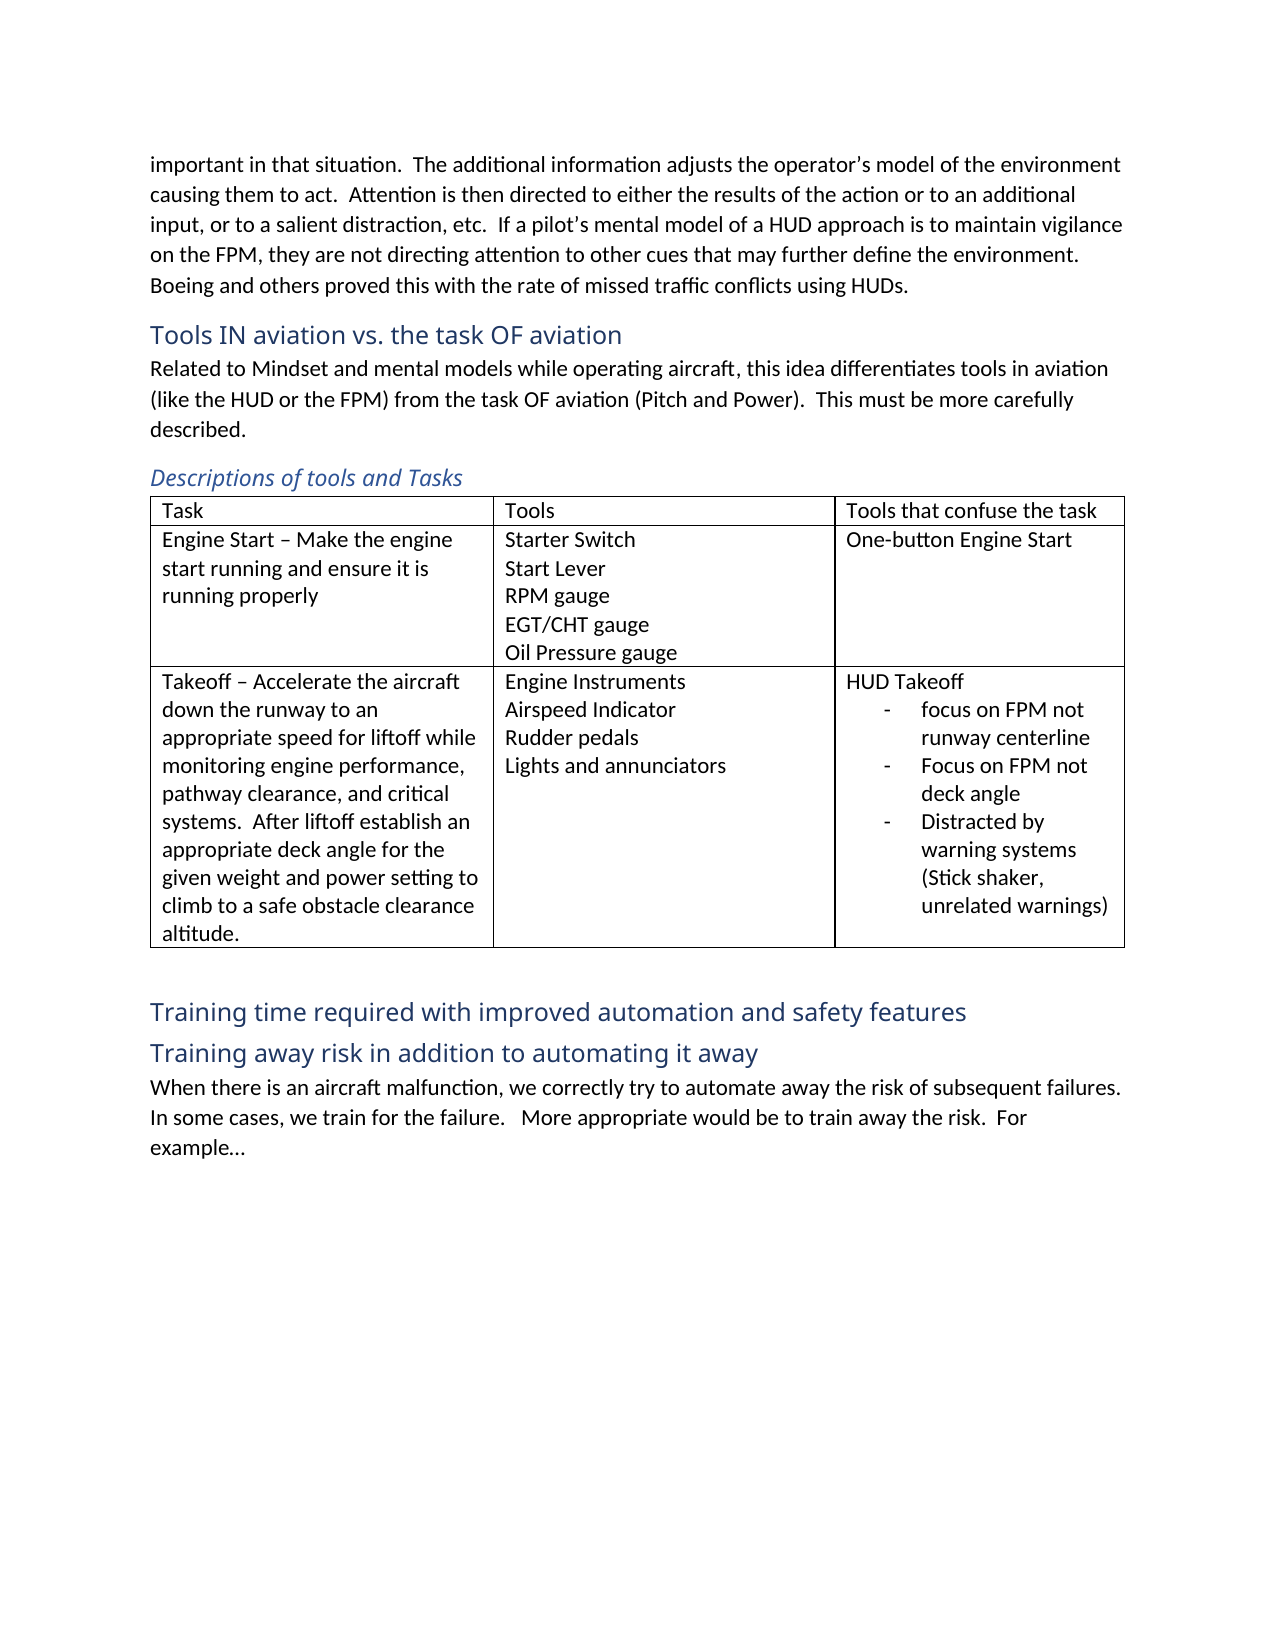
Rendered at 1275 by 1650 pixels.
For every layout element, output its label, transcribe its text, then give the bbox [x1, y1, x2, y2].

table_header Task [151, 497, 493, 524]
table_cell Engine Start – Make the engine start running and ensure it is running properly [151, 526, 493, 666]
table_cell One-button Engine Start [836, 526, 1124, 666]
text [150, 150, 1125, 299]
text When there is an aircraft malfunction, we correctly try to automate away the risk of subsequent failures. In some cases, we train for the failure. More appropriate would be to train away the risk. For example… [150, 1073, 1125, 1161]
table_cell Starter Switch Start Lever RPM gauge EGT/CHT gauge Oil Pressure gauge [494, 526, 834, 666]
text Related to Mindset and mental models while operating aircraft, this idea differentiates tools in aviation (like the HUD or the FPM) from the task OF aviation (Pitch and Power). This must be more carefully described. [150, 354, 1125, 443]
table_header Tools [494, 497, 834, 524]
subtitle Tools IN aviation vs. the task OF aviation [150, 318, 1125, 352]
subtitle Training time required with improved automation and safety features [150, 995, 1125, 1029]
table_cell Engine Instruments Airspeed Indicator Rudder pedals Lights and annunciators [494, 667, 834, 947]
table_header Tools that confuse the task [836, 497, 1124, 524]
table_cell Takeoff – Accelerate the aircraft down the runway to an appropriate speed for liftoff while monitoring engine performance, pathway clearance, and critical systems. After liftoff establish an appropriate deck angle for the given weight and power setting to climb to a safe obstacle clearance altitude. [151, 667, 493, 947]
subtitle Descriptions of tools and Tasks [150, 462, 1125, 493]
table_cell HUD Takeoff focus on FPM not runway centerline Focus on FPM not deck angle Distracted by warning systems (Stick shaker, unrelated warnings) [836, 667, 1124, 947]
subtitle Training away risk in addition to automating it away [150, 1036, 1125, 1070]
